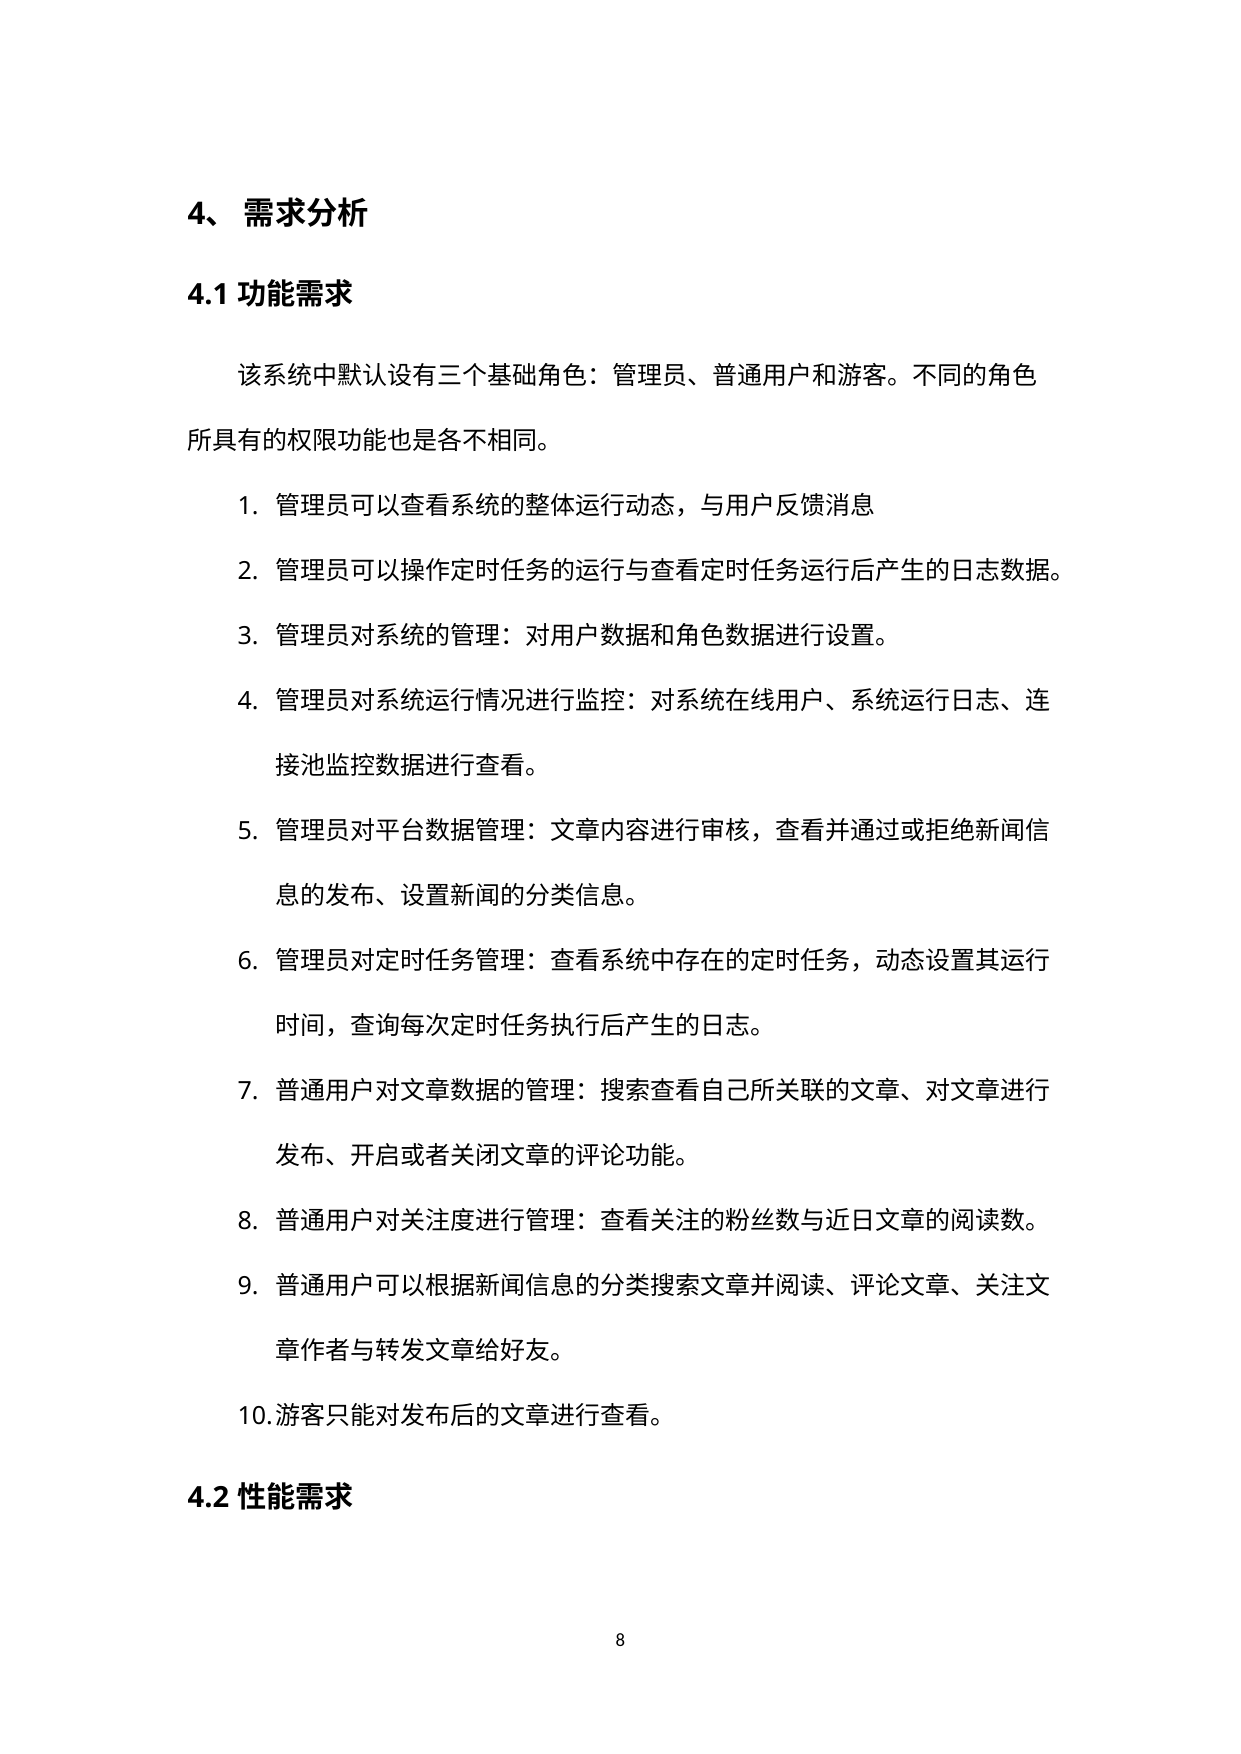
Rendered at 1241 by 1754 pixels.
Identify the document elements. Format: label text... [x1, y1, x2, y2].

list 管理员对平台数据管理：文章内容进行审核，查看并通过或拒绝新闻信息的发布、设置新闻的分类信息。 [237, 796, 1053, 926]
list 管理员对定时任务管理：查看系统中存在的定时任务，动态设置其运行时间，查询每次定时任务执行后产生的日志。 [237, 926, 1053, 1056]
list 游客只能对发布后的文章进行查看。 [237, 1381, 1053, 1446]
list 管理员可以查看系统的整体运行动态，与用户反馈消息 [237, 471, 1053, 536]
text 4.2 性能需求 [187, 1462, 1053, 1527]
list 普通用户可以根据新闻信息的分类搜索文章并阅读、评论文章、关注文章作者与转发文章给好友。 [237, 1251, 1053, 1381]
text 该系统中默认设有三个基础角色：管理员、普通用户和游客。不同的角色所具有的权限功能也是各不相同。 [187, 341, 1053, 471]
list 普通用户对关注度进行管理：查看关注的粉丝数与近日文章的阅读数。 [237, 1186, 1053, 1251]
text 4.1 功能需求 [187, 259, 1053, 324]
list 管理员对系统运行情况进行监控：对系统在线用户、系统运行日志、连接池监控数据进行查看。 [237, 666, 1053, 796]
list 普通用户对文章数据的管理：搜索查看自己所关联的文章、对文章进行发布、开启或者关闭文章的评论功能。 [237, 1056, 1053, 1186]
list 管理员可以操作定时任务的运行与查看定时任务运行后产生的日志数据。 [237, 536, 1053, 601]
subtitle 4、 需求分析 [187, 178, 1053, 243]
list 管理员对系统的管理：对用户数据和角色数据进行设置。 [237, 601, 1053, 666]
